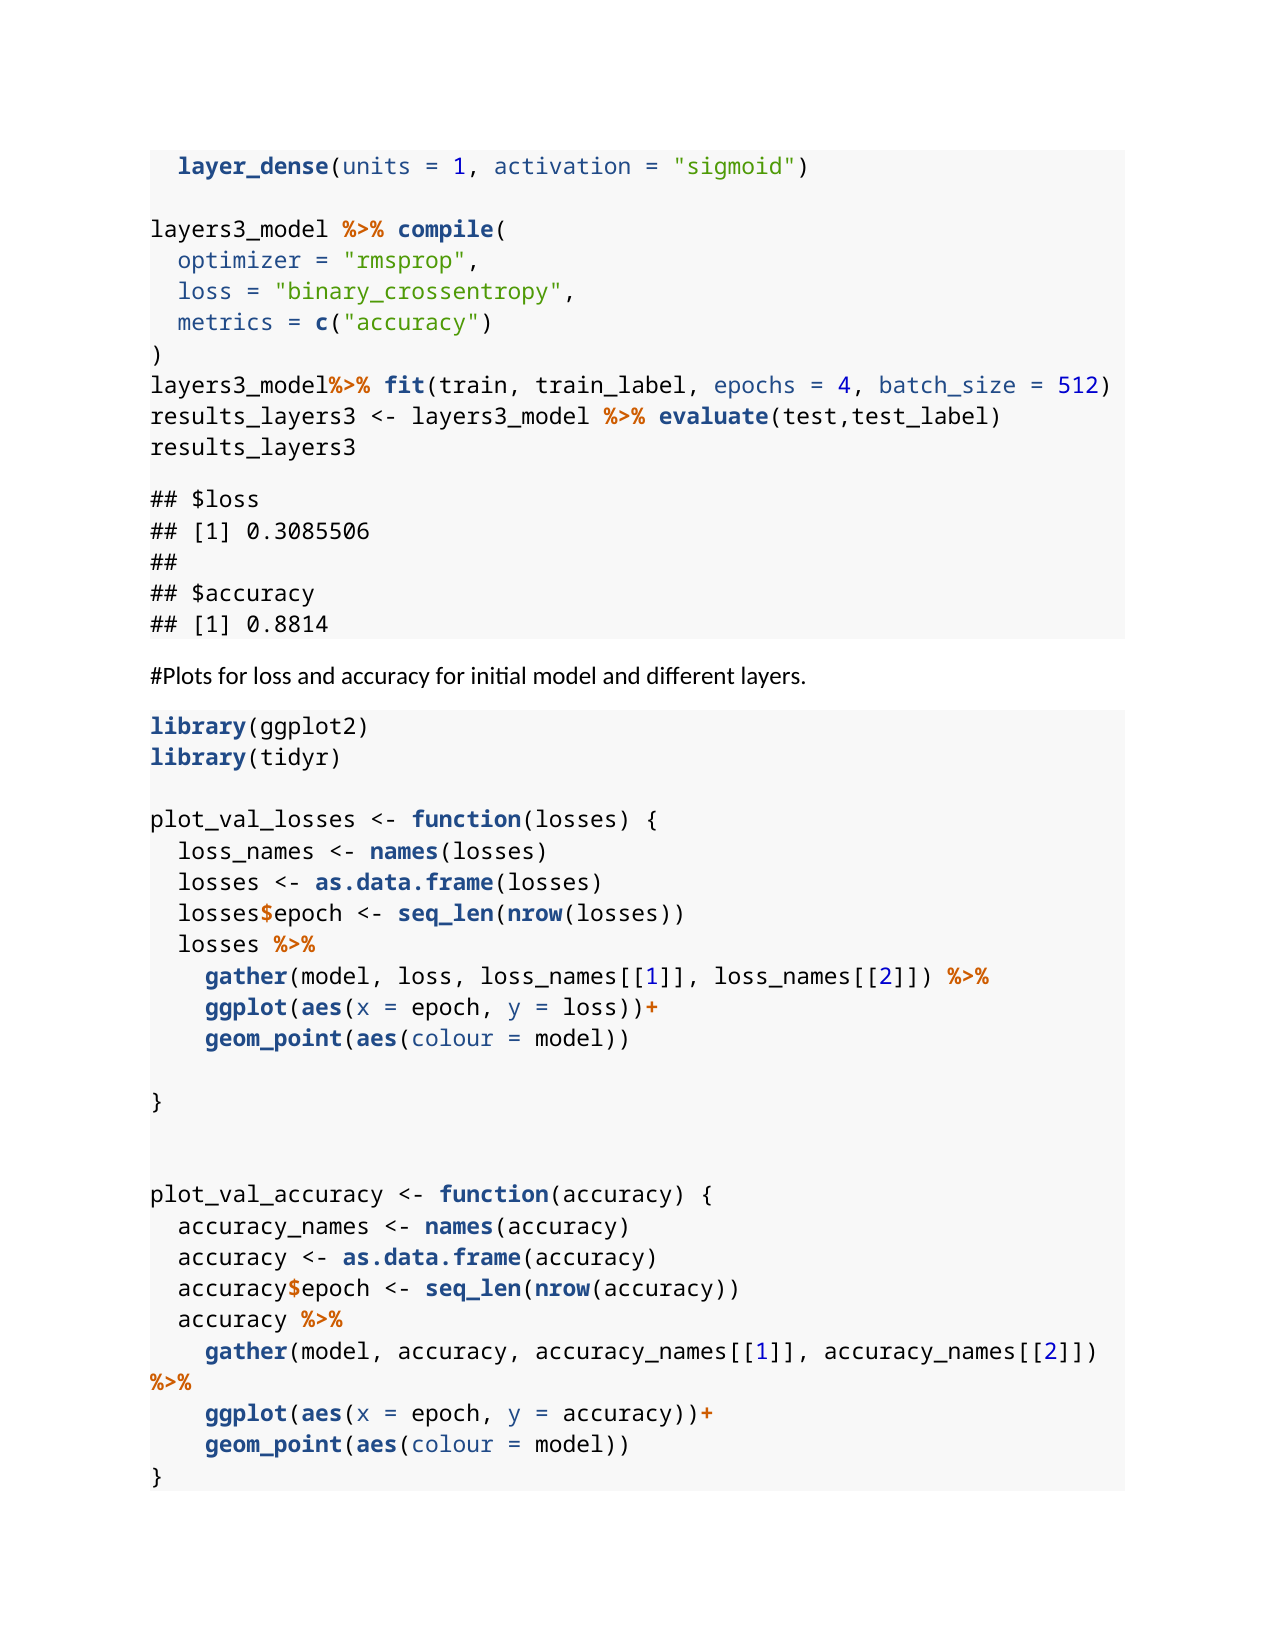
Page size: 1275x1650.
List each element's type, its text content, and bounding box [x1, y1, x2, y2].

text #Plots for loss and accuracy for initial model and different layers. [150, 660, 1125, 691]
text ## $loss ## [1] 0.3085506 ## ## $accuracy ## [1] 0.8814 [150, 483, 1125, 639]
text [150, 150, 1125, 462]
text library(ggplot2) library(tidyr) plot_val_losses <- function(losses) { loss_names <- names(losses) losses <- as.data.frame(losses) losses$epoch <- seq_len(nrow(losses)) losses %>% gather(model, loss, loss_names[[1]], loss_names[[2]]) %>% ggplot(aes(x = epoch, y = loss))+ geom_point(aes(colour = model)) } plot_val_accuracy <- function(accuracy) { accuracy_names <- names(accuracy) accuracy <- as.data.frame(accuracy) accuracy$epoch <- seq_len(nrow(accuracy)) accuracy %>% gather(model, accuracy, accuracy_names[[1]], accuracy_names[[2]]) %>% ggplot(aes(x = epoch, y = accuracy))+ geom_point(aes(colour = model)) } [150, 710, 1125, 1491]
